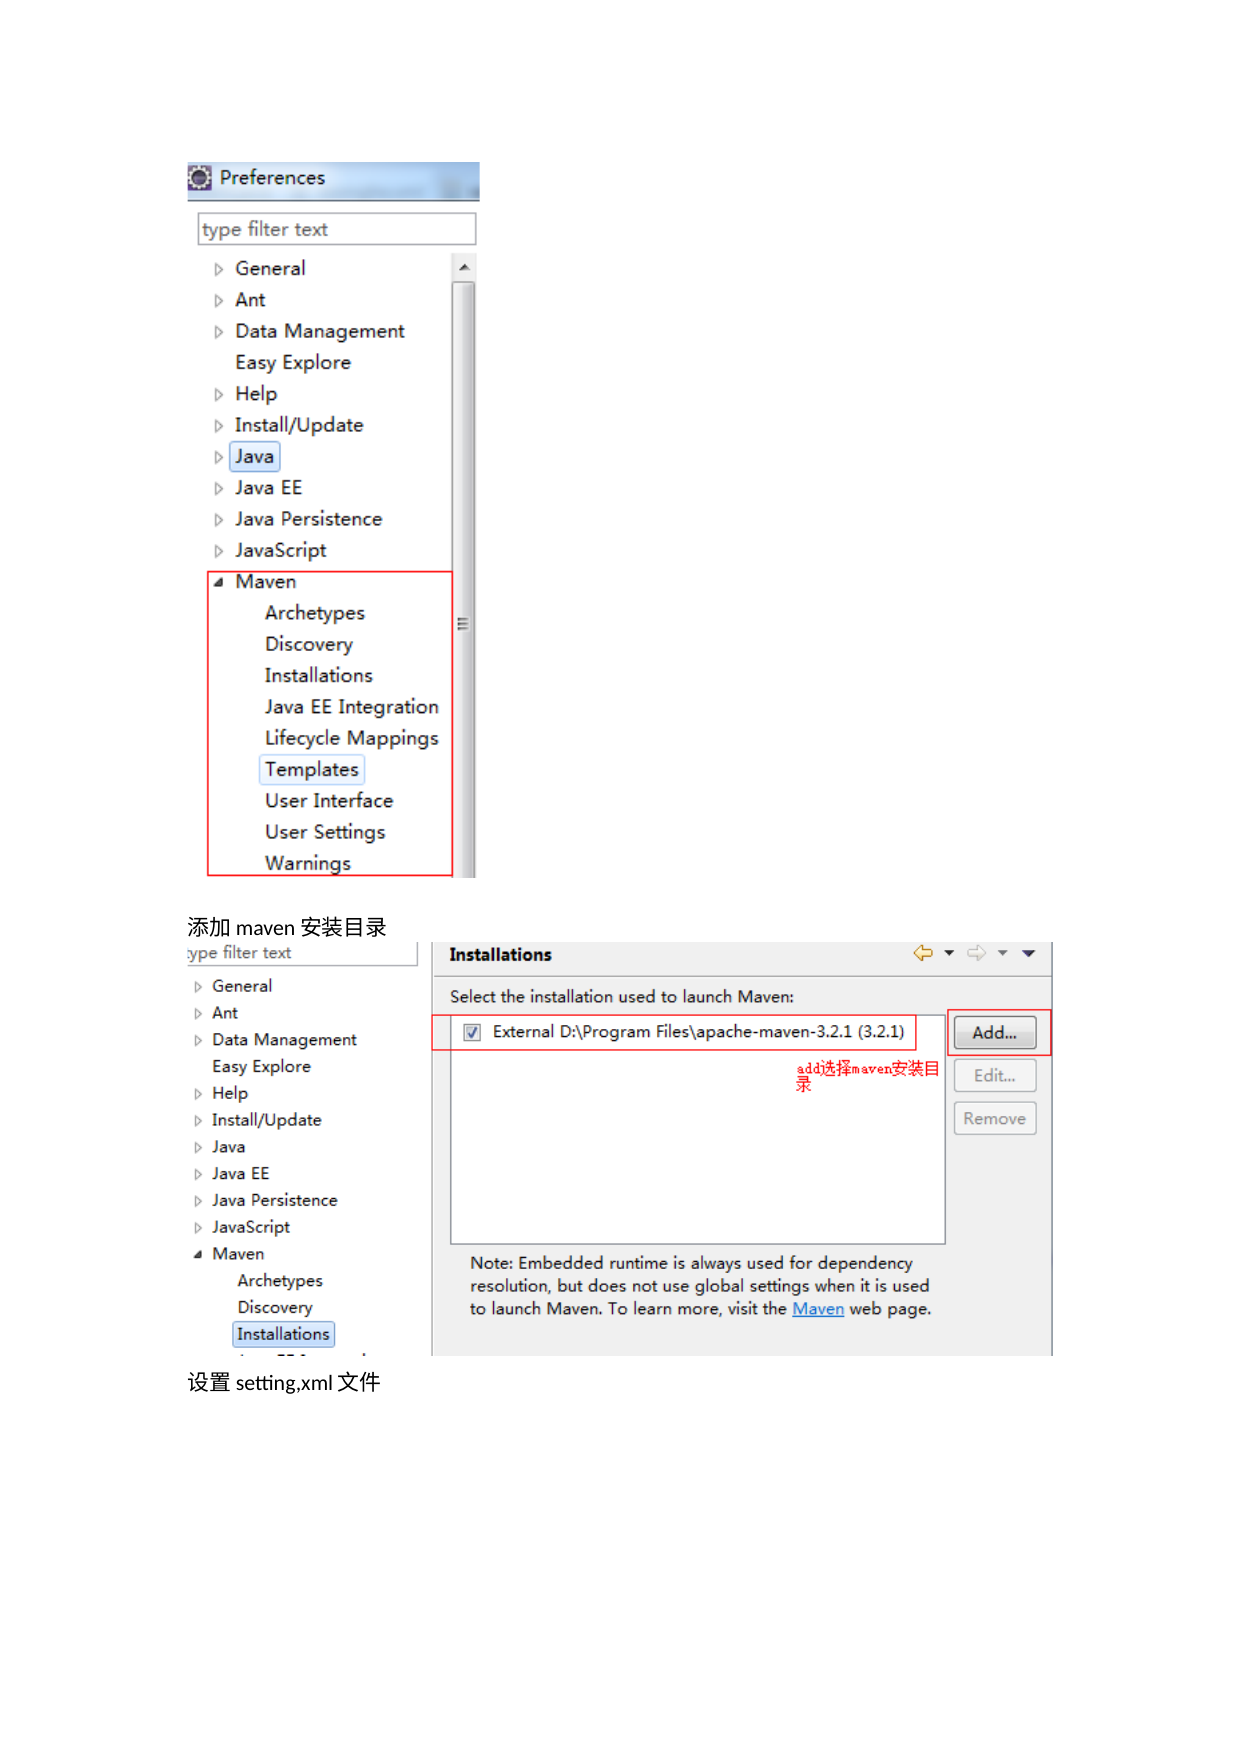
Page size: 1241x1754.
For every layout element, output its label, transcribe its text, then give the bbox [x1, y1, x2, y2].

text 设置setting,xml文件 [187, 1364, 1053, 1397]
picture [187, 162, 480, 878]
picture [187, 942, 1053, 1356]
text 添加maven安装目录 [187, 909, 1053, 942]
